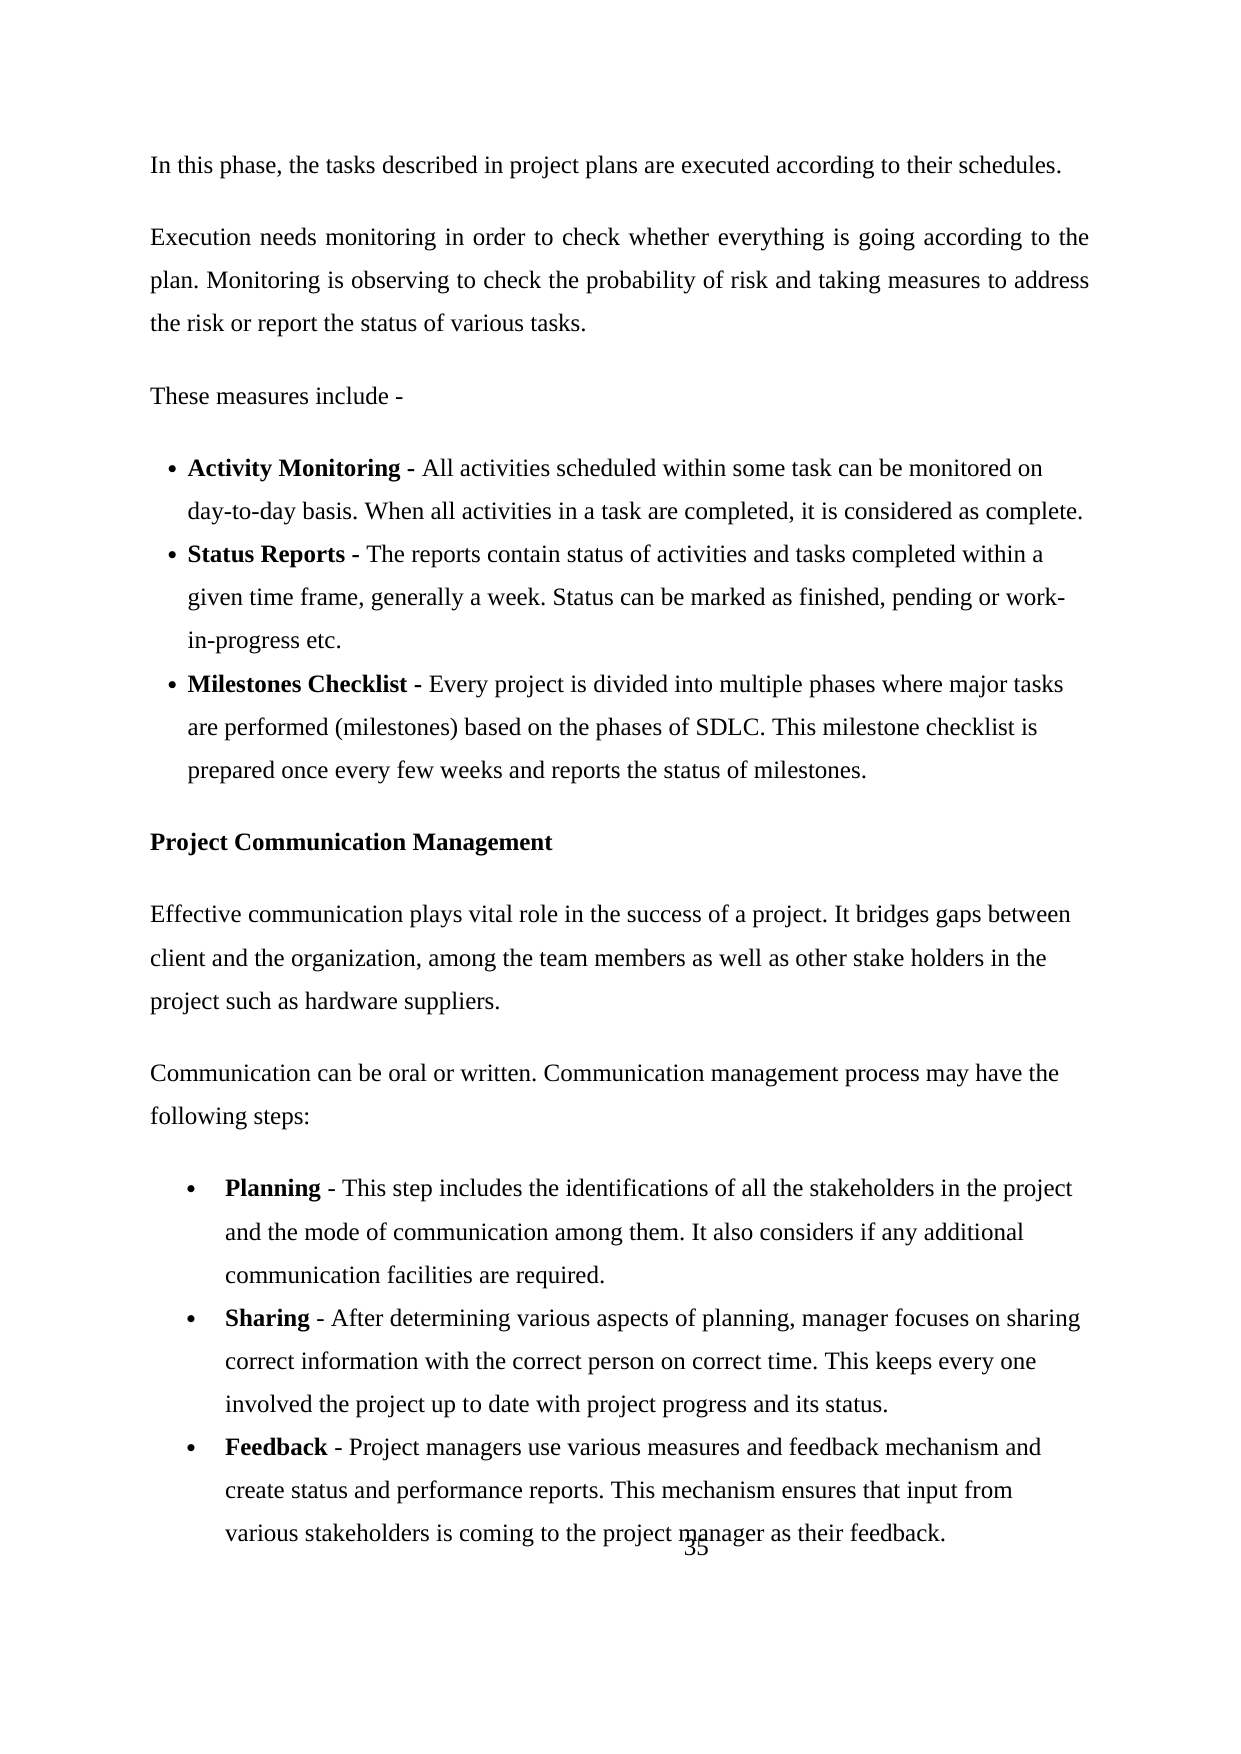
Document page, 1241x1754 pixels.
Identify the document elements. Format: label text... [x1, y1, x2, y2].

text Execution needs monitoring in order to check whether everything is going according to the plan. Monitoring is observing to check the probability of risk and taking measures to address the risk or report the status of various tasks. [150, 222, 1090, 337]
text Effective communication plays vital role in the success of a project. It bridges gaps between client and the organization, among the team members as well as other stake holders in the project such as hardware suppliers. [150, 899, 1090, 1014]
text Project Communication Management [150, 827, 1090, 856]
list Planning - This step includes the identifications of all the stakeholders in the project and the mode of communication among them. It also considers if any additional communication facilities are required. [187, 1173, 1090, 1288]
list Sharing - After determining various aspects of planning, manager focuses on sharing correct information with the correct person on correct time. This keeps every one involved the project up to date with project progress and its status. [187, 1303, 1090, 1418]
list Milestones Checklist - Every project is divided into multiple phases where major tasks are performed (milestones) based on the phases of SDLC. This milestone checklist is prepared once every few weeks and reports the status of milestones. [169, 669, 1090, 784]
list Status Reports - The reports contain status of activities and tasks completed within a given time frame, generally a week. Status can be marked as finished, pending or work-in-progress etc. [169, 539, 1090, 654]
list Feedback - Project managers use various measures and feedback mechanism and create status and performance reports. This mechanism ensures that input from various stakeholders is coming to the project manager as their feedback. [187, 1432, 1090, 1547]
text Communication can be oral or written. Communication management process may have the following steps: [150, 1058, 1090, 1130]
text In this phase, the tasks described in project plans are executed according to their schedules. [150, 150, 1090, 179]
list Activity Monitoring - All activities scheduled within some task can be monitored on day-to-day basis. When all activities in a task are completed, it is considered as complete. [169, 453, 1090, 525]
text These measures include - [150, 381, 1090, 409]
